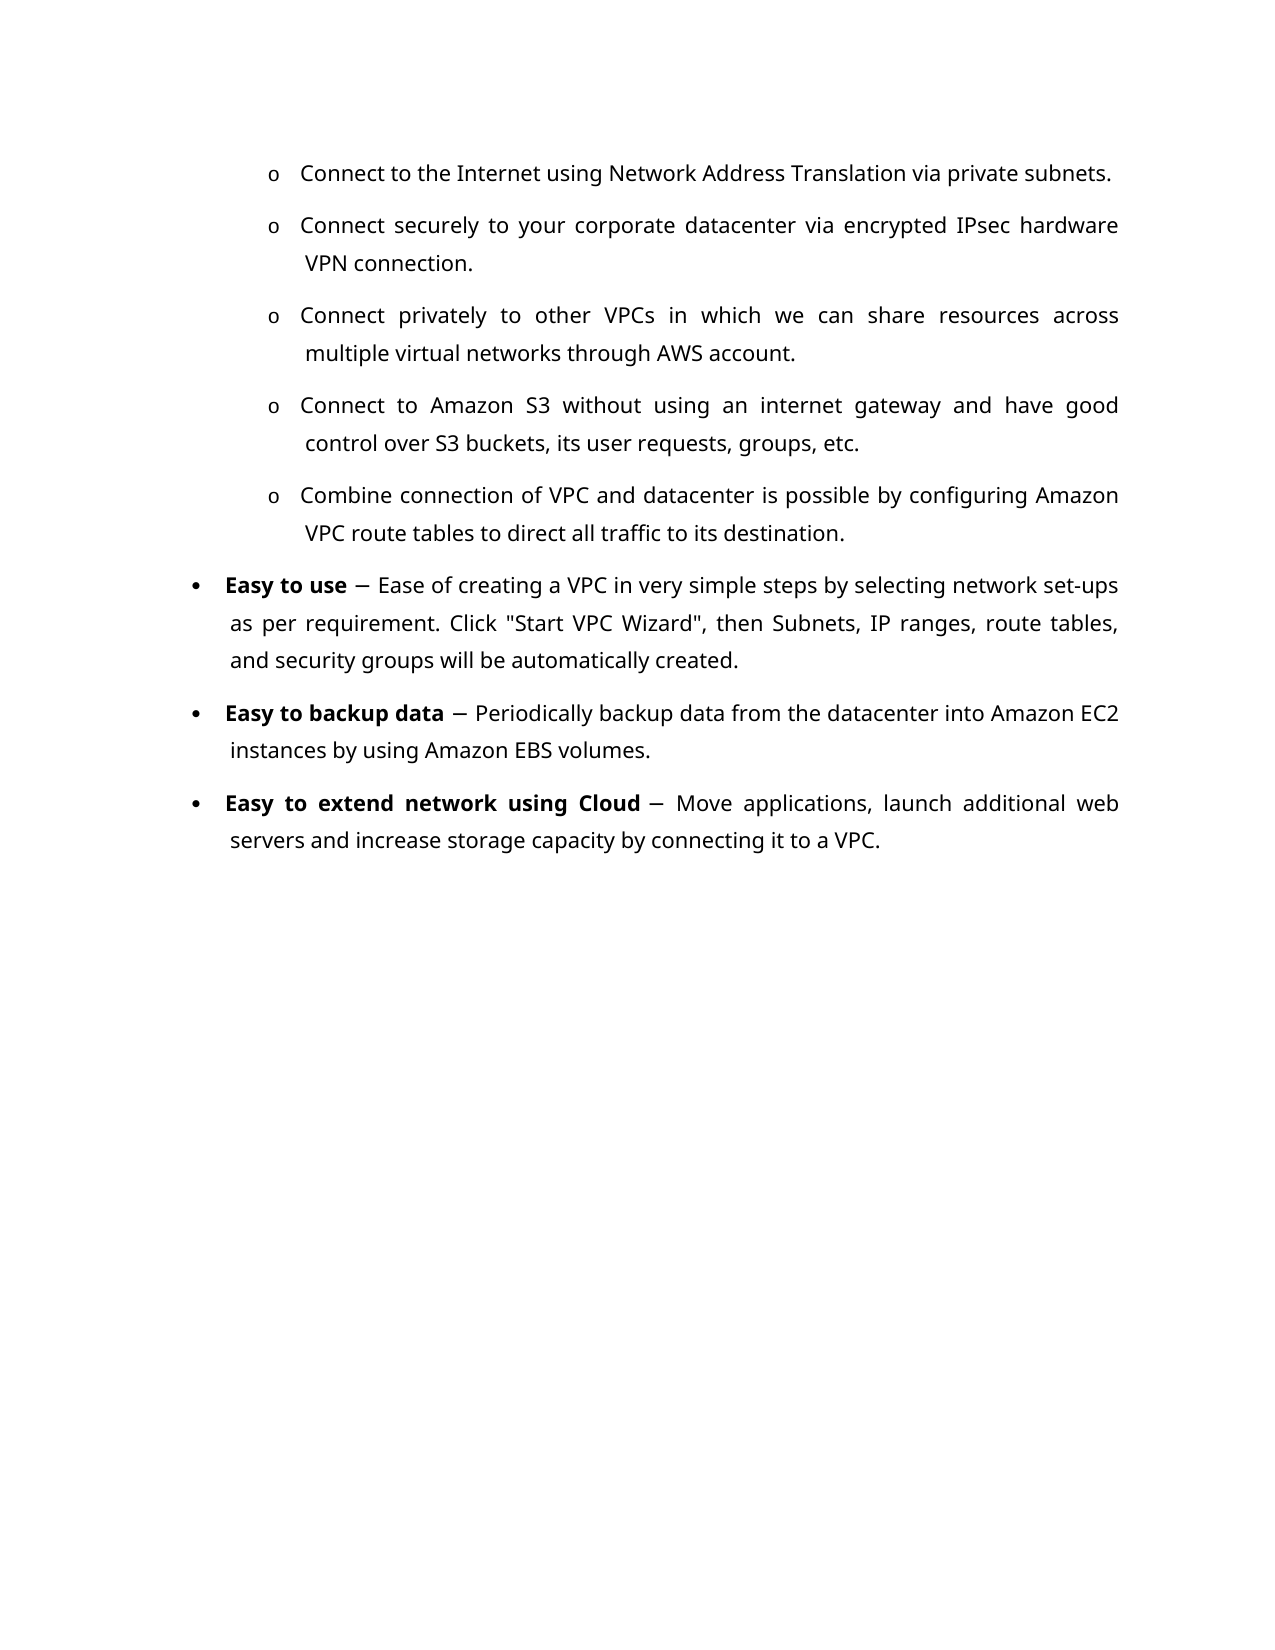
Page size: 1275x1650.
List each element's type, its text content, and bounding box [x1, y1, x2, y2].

list Easy to use − Ease of creating a VPC in very simple steps by selecting network set-ups as per requirement. Click "Start VPC Wizard", then Subnets, IP ranges, route tables, and security groups will be automatically created. [192, 562, 1120, 675]
list Easy to extend network using Cloud − Move applications, launch additional web servers and increase storage capacity by connecting it to a VPC. [192, 780, 1120, 855]
list Connect to Amazon S3 without using an internet gateway and have good control over S3 buckets, its user requests, groups, etc. [267, 382, 1120, 457]
list Connect to the Internet using Network Address Translation via private subnets. [267, 150, 1120, 187]
list Connect securely to your corporate datacenter via encrypted IPsec hardware VPN connection. [267, 202, 1120, 277]
list Connect privately to other VPCs in which we can share resources across multiple virtual networks through AWS account. [267, 292, 1120, 367]
list Easy to backup data − Periodically backup data from the datacenter into Amazon EC2 instances by using Amazon EBS volumes. [192, 690, 1120, 765]
list Combine connection of VPC and datacenter is possible by configuring Amazon VPC route tables to direct all traffic to its destination. [267, 472, 1120, 547]
